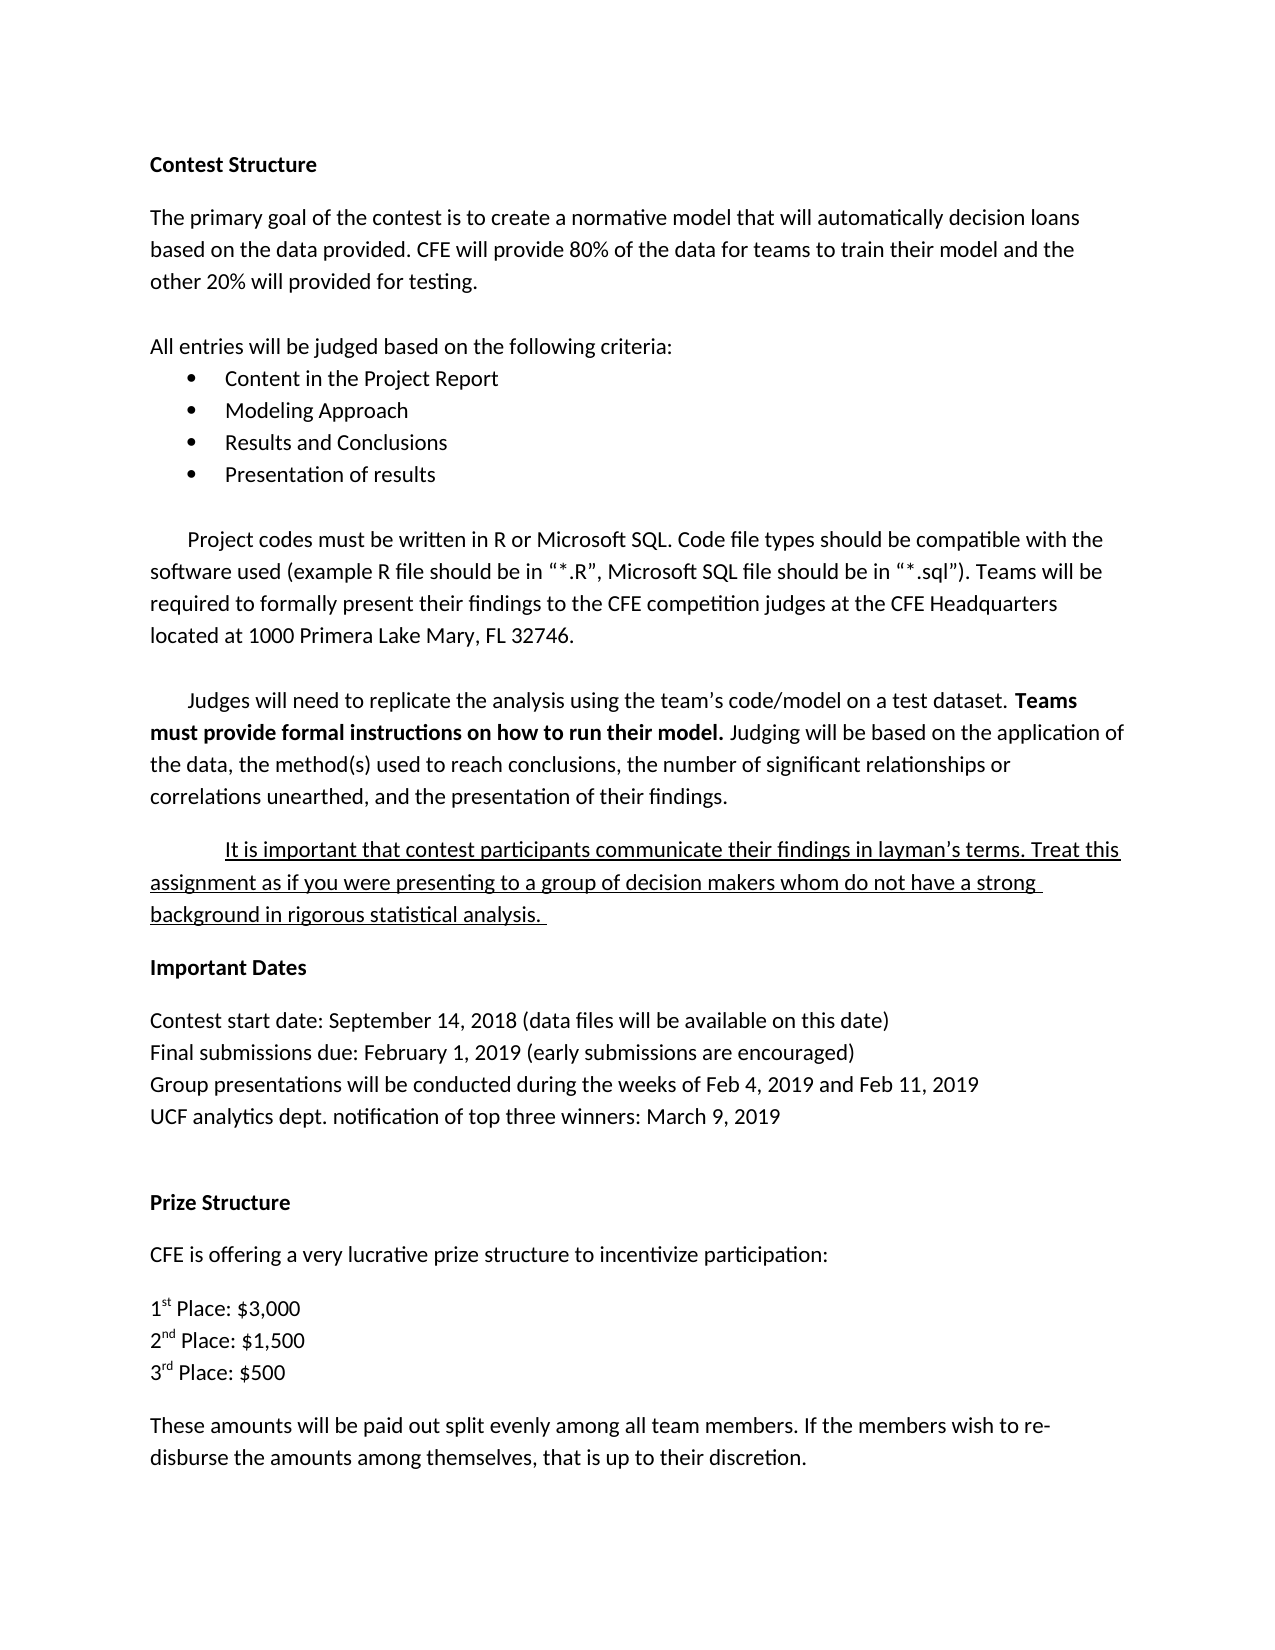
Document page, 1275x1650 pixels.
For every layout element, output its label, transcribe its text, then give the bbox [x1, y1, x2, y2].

text Final submissions due: February 1, 2019 (early submissions are encouraged) [150, 1038, 1125, 1066]
text 1st Place: $3,000 [150, 1294, 1125, 1322]
text Project codes must be written in R or Microsoft SQL. Code file types should be compatible with the software used (example R file should be in “*.R”, Microsoft SQL file should be in “*.sql”). Teams will be required to formally present their findings to the CFE competition judges at the CFE Headquarters located at 1000 Primera Lake Mary, FL 32746. [150, 525, 1125, 649]
text 2nd Place: $1,500 [150, 1326, 1125, 1354]
text These amounts will be paid out split evenly among all team members. If the members wish to re-disburse the amounts among themselves, that is up to their discretion. [150, 1411, 1125, 1471]
text All entries will be judged based on the following criteria: [150, 332, 1125, 360]
text Contest start date: September 14, 2018 (data files will be available on this date) [150, 1006, 1125, 1034]
text CFE is offering a very lucrative prize structure to incentivize participation: [150, 1241, 1125, 1269]
list Presentation of results [187, 461, 1125, 488]
text UCF analytics dept. notification of top three winners: March 9, 2019 [150, 1102, 1125, 1130]
text Important Dates [150, 953, 1125, 981]
text 3rd Place: $500 [150, 1358, 1125, 1386]
text Judges will need to replicate the analysis using the team’s code/model on a test dataset. Teams must provide formal instructions on how to run their model. Judging will be based on the application of the data, the method(s) used to reach conclusions, the number of significant relationships or correlations unearthed, and the presentation of their findings. [150, 686, 1125, 810]
text Group presentations will be conducted during the weeks of Feb 4, 2019 and Feb 11, 2019 [150, 1070, 1125, 1098]
text The primary goal of the contest is to create a normative model that will automatically decision loans based on the data provided. CFE will provide 80% of the data for teams to train their model and the other 20% will provided for testing. [150, 203, 1125, 295]
list Results and Conclusions [187, 428, 1125, 456]
list Content in the Project Report [187, 364, 1125, 392]
text Contest Structure [150, 150, 1125, 178]
text It is important that contest participants communicate their findings in layman’s terms. Treat this assignment as if you were presenting to a group of decision makers whom do not have a strong background in rigorous statistical analysis. [150, 835, 1125, 928]
text Prize Structure [150, 1188, 1125, 1216]
list Modeling Approach [187, 396, 1125, 424]
